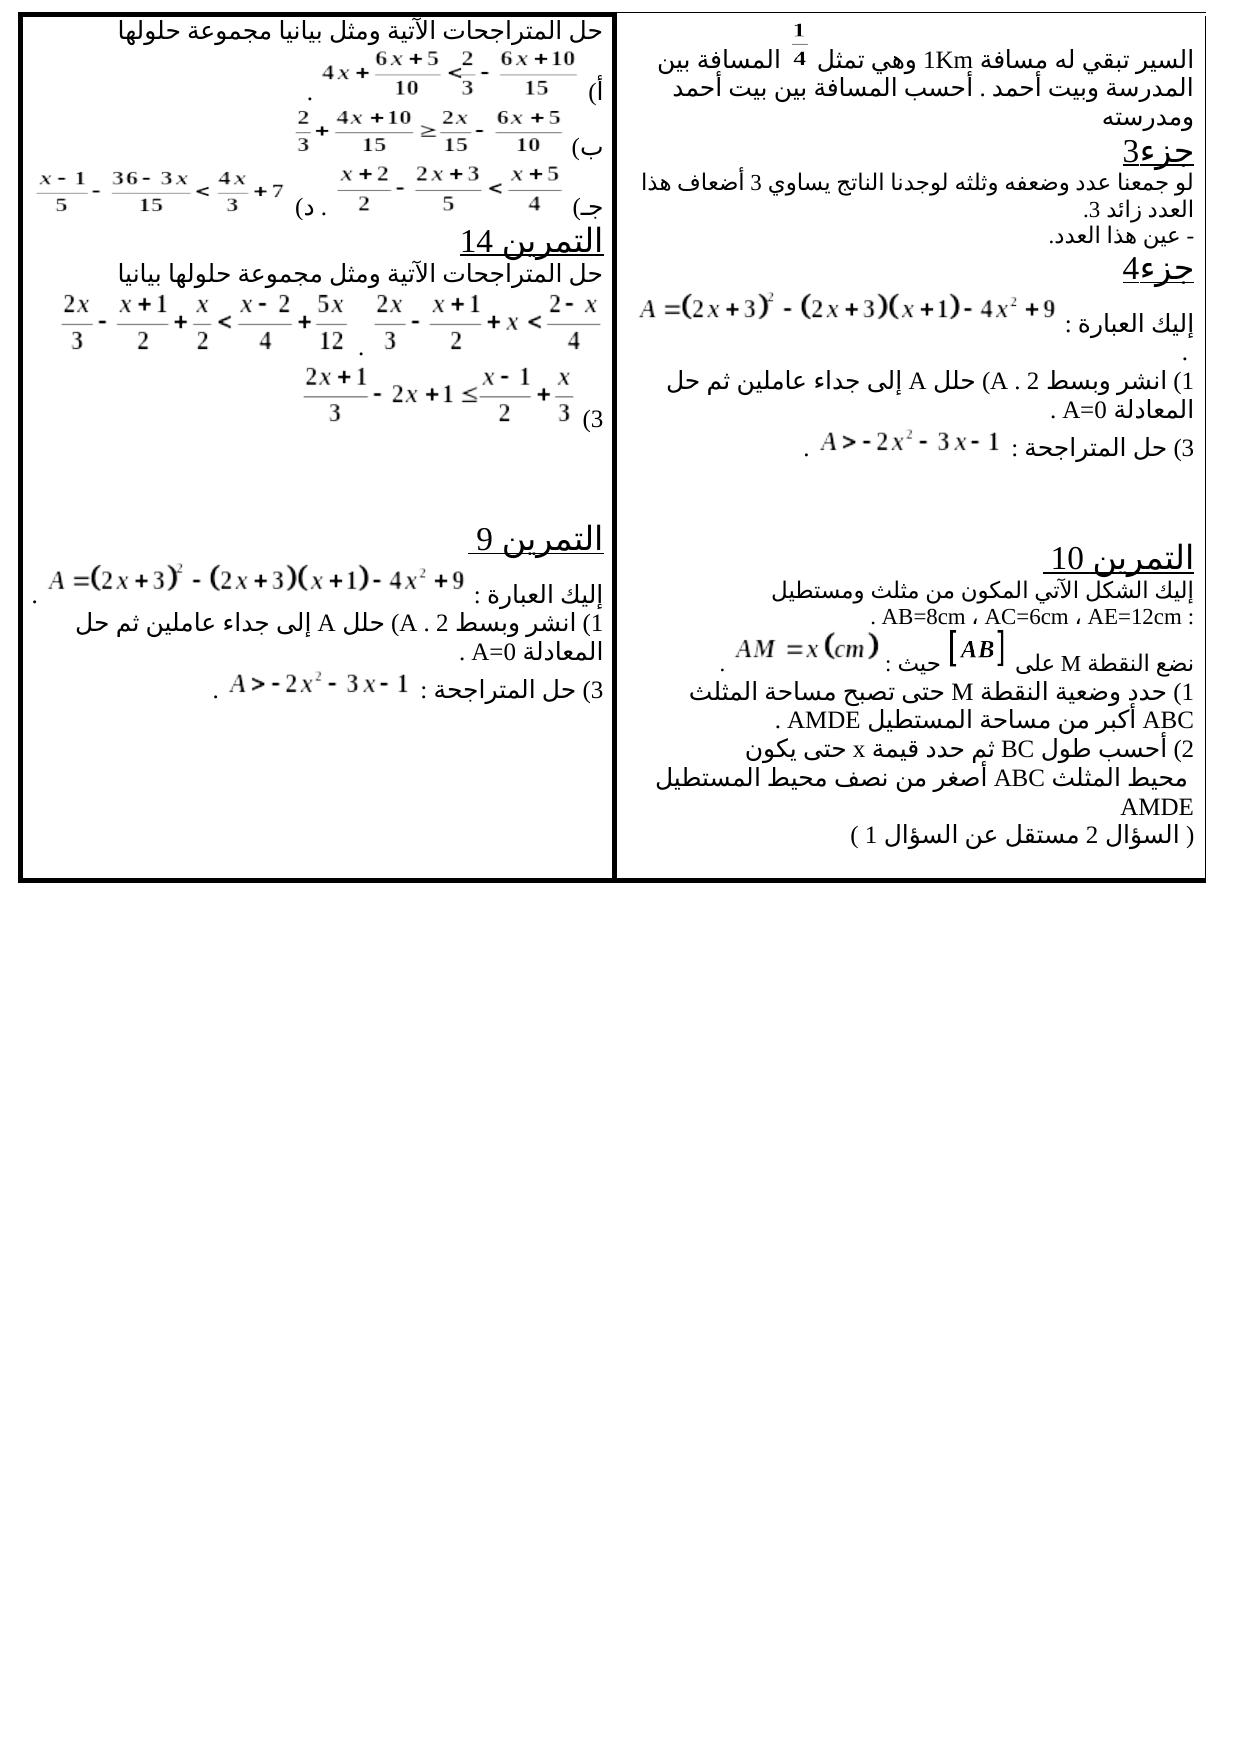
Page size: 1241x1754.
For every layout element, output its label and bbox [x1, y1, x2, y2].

table_header [23, 17, 612, 878]
table_header [617, 13, 1205, 878]
